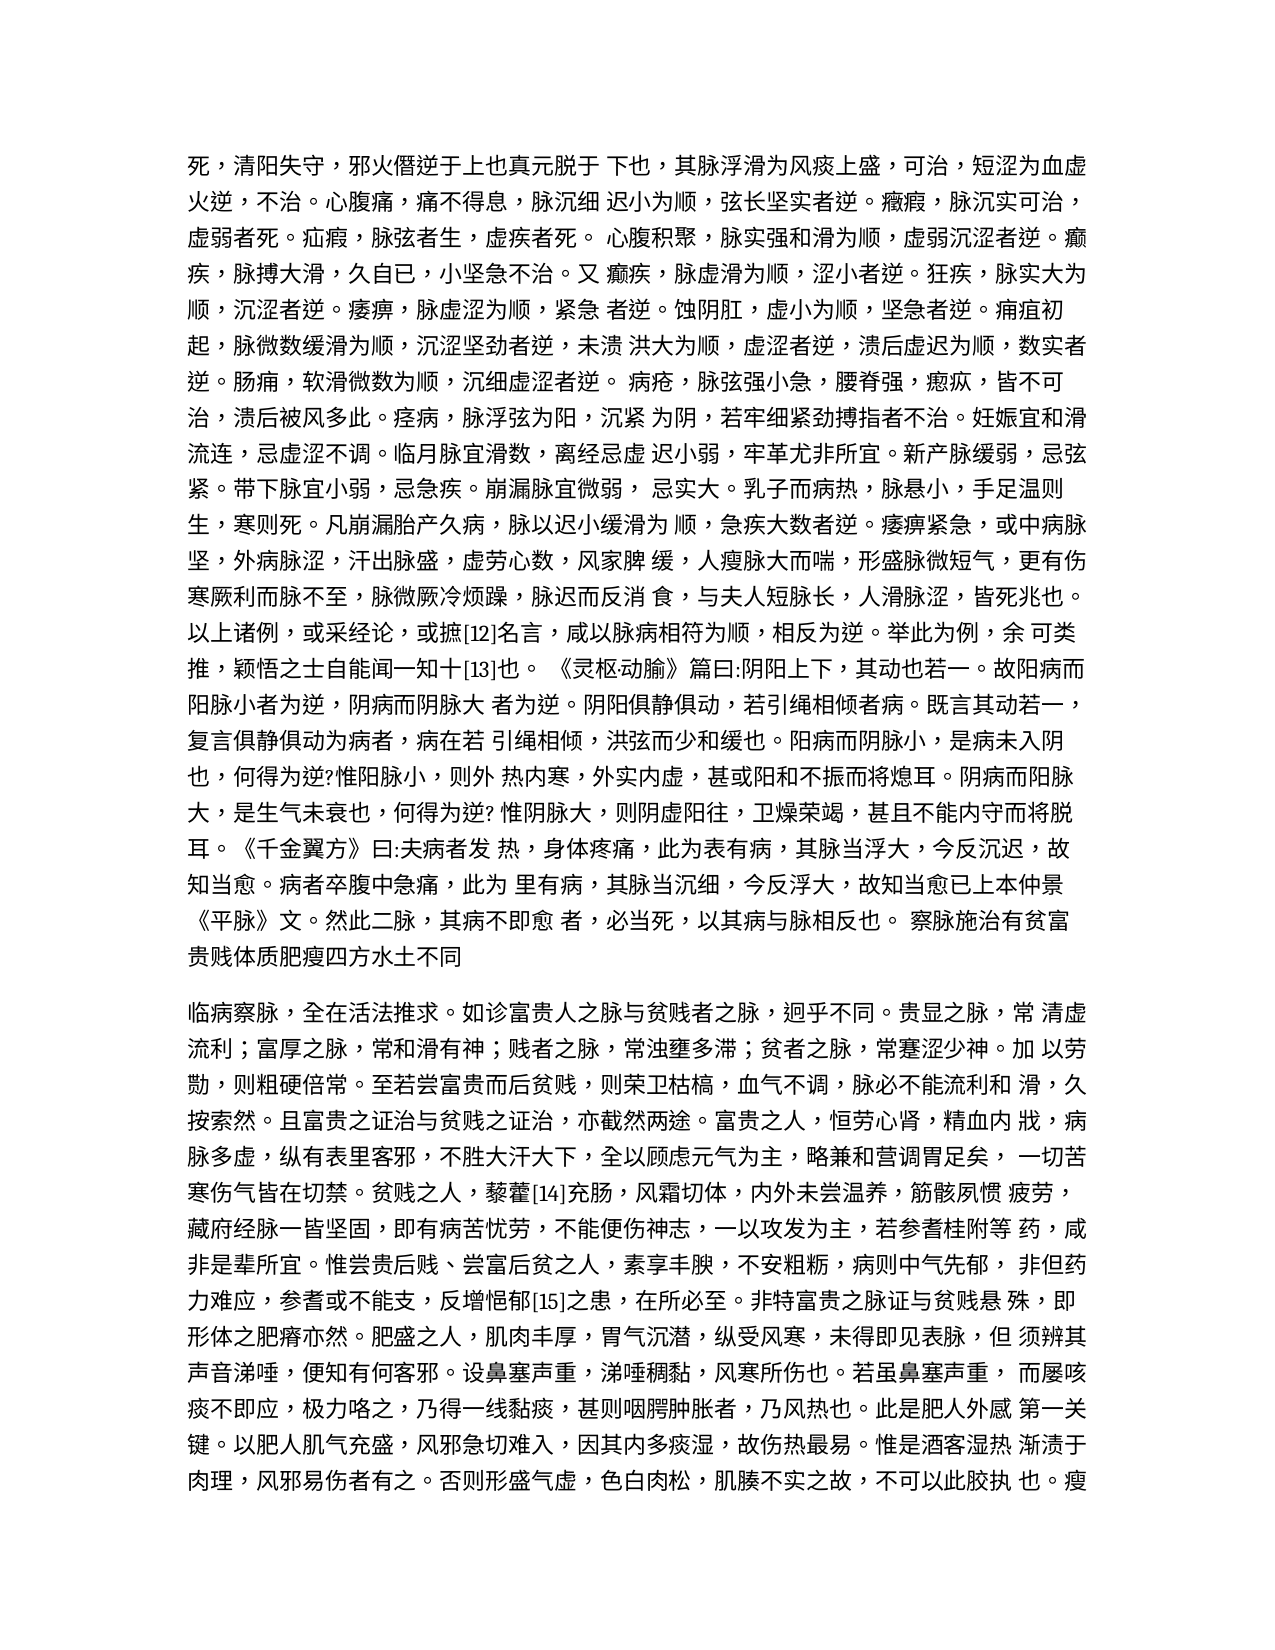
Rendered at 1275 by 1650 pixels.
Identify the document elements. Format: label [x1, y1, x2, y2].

text [187, 997, 1087, 1496]
text [187, 150, 1087, 972]
